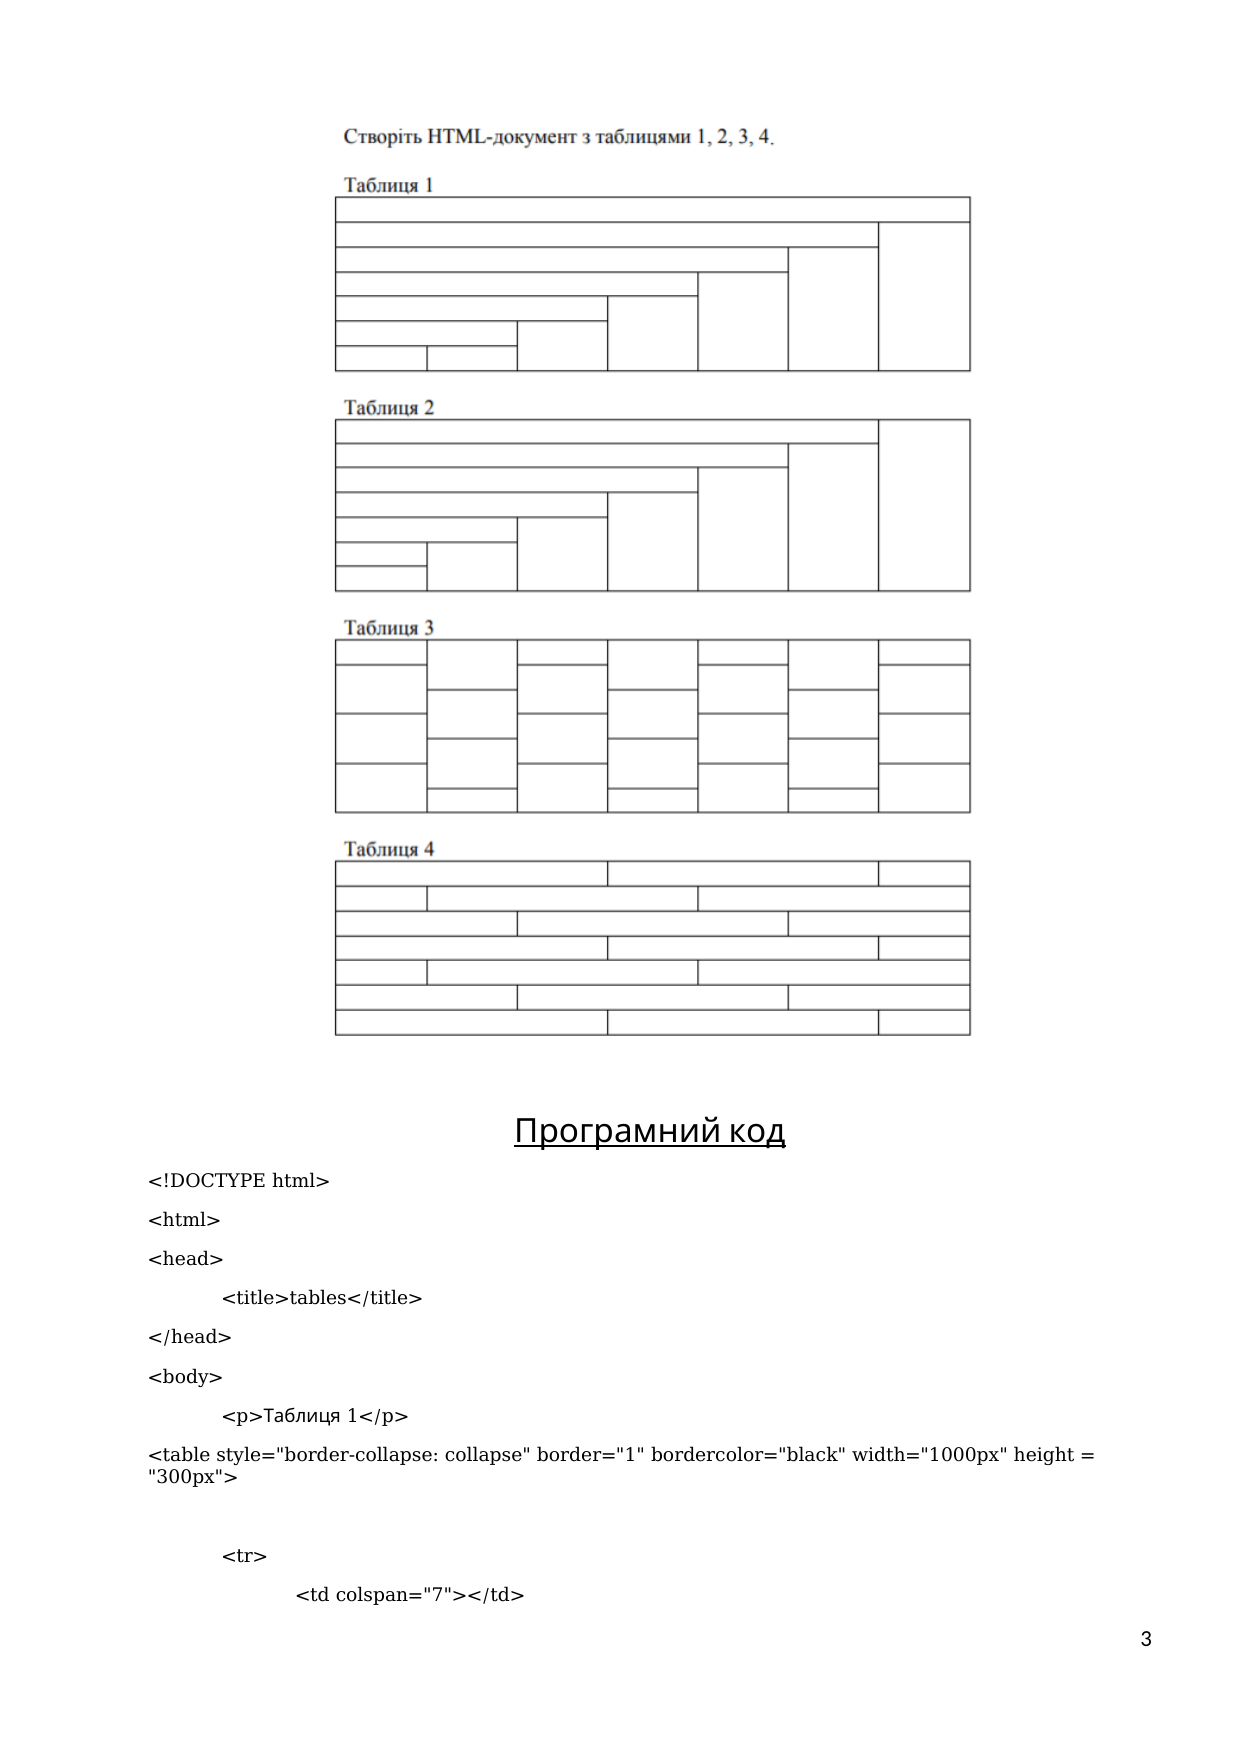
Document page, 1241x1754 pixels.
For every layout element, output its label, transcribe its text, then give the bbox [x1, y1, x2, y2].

text <html> [148, 1208, 1152, 1230]
text <table style="border-collapse: collapse" border="1" bordercolor="black" width="1000px" height = "300px"> [148, 1443, 1152, 1488]
text <title>tables</title> [148, 1286, 1152, 1308]
text Програмний код [148, 1106, 1152, 1152]
text <body> [148, 1364, 1152, 1387]
text <!DOCTYPE html> [148, 1168, 1152, 1191]
picture [238, 113, 1065, 1037]
text <p>Таблиця 1</p> [148, 1403, 1152, 1426]
text <head> [148, 1247, 1152, 1269]
text <td colspan="7"></td> [148, 1583, 1152, 1605]
text </head> [148, 1325, 1152, 1348]
text <tr> [148, 1543, 1152, 1566]
